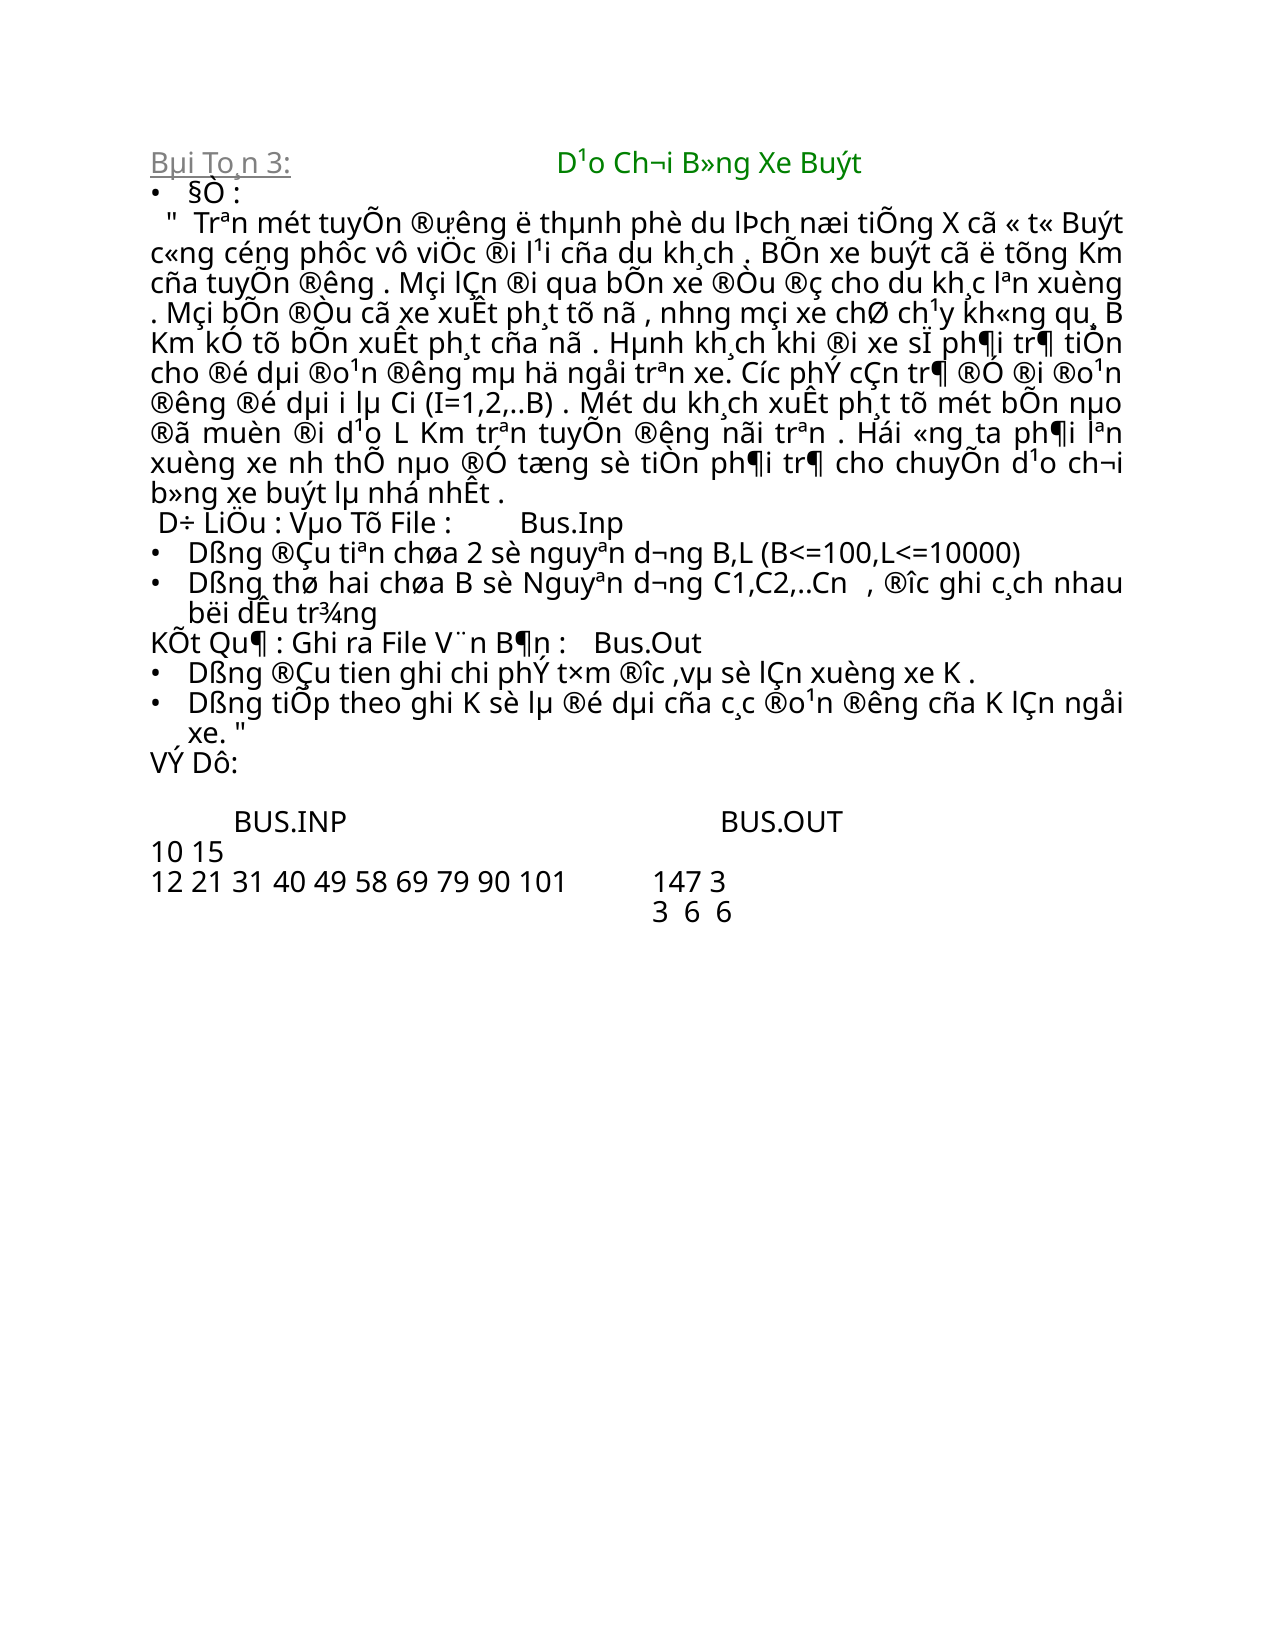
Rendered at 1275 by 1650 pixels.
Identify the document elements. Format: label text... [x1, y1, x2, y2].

text D÷ LiÖu : Vµo Tõ File : Bus.Inp [150, 510, 1125, 540]
text Bµi To¸n 3: D¹o Ch¬i B»ng Xe Buýt [150, 150, 1125, 180]
list §Ò : [150, 180, 1125, 210]
list Dßng ®Çu tien ghi chi phÝ t×m ®îc ,vµ sè lÇn xuèng xe K . [150, 660, 1125, 690]
text VÝ Dô: [150, 750, 1125, 780]
text KÕt Qu¶ : Ghi ra File V¨n B¶n : Bus.Out [150, 630, 1125, 660]
list Dßng thø hai chøa B sè Nguyªn d¬ng C1,C2,..Cn , ®îc ghi c¸ch nhau bëi dÊu tr¾ng [150, 570, 1125, 630]
text 12 21 31 40 49 58 69 79 90 101 147 3 [150, 868, 1125, 898]
text BUS.INP BUS.OUT [150, 808, 1125, 838]
text " Trªn mét tuyÕn ®ưêng ë thµnh phè du lÞch næi tiÕng X cã « t« Buýt c«ng céng phôc vô viÖc ®i l¹i cña du kh¸ch . BÕn xe buýt cã ë tõng Km cña tuyÕn ®êng . Mçi lÇn ®i qua bÕn xe ®Òu ®ç cho du kh¸c lªn xuèng . Mçi bÕn ®Òu cã xe xuÊt ph¸t tõ nã , nhng mçi xe chØ ch¹y kh«ng qu¸ B Km kÓ tõ bÕn xuÊt ph¸t cña nã . Hµnh kh¸ch khi ®i xe sÏ ph¶i tr¶ tiÒn cho ®é dµi ®o¹n ®êng mµ hä ngåi trªn xe. Cíc phÝ cÇn tr¶ ®Ó ®i ®o¹n ®êng ®é dµi i lµ Ci (I=1,2,..B) . Mét du kh¸ch xuÊt ph¸t tõ mét bÕn nµo ®ã muèn ®i d¹o L Km trªn tuyÕn ®êng nãi trªn . Hái «ng ta ph¶i lªn xuèng xe nh thÕ nµo ®Ó tæng sè tiÒn ph¶i tr¶ cho chuyÕn d¹o ch¬i b»ng xe buýt lµ nhá nhÊt . [150, 210, 1125, 510]
text 10 15 [150, 838, 1125, 868]
text 3 6 6 [150, 898, 1125, 928]
list Dßng ®Çu tiªn chøa 2 sè nguyªn d¬ng B,L (B<=100,L<=10000) [150, 540, 1125, 570]
list Dßng tiÕp theo ghi K sè lµ ®é dµi cña c¸c ®o¹n ®êng cña K lÇn ngåi xe. " [150, 690, 1125, 750]
